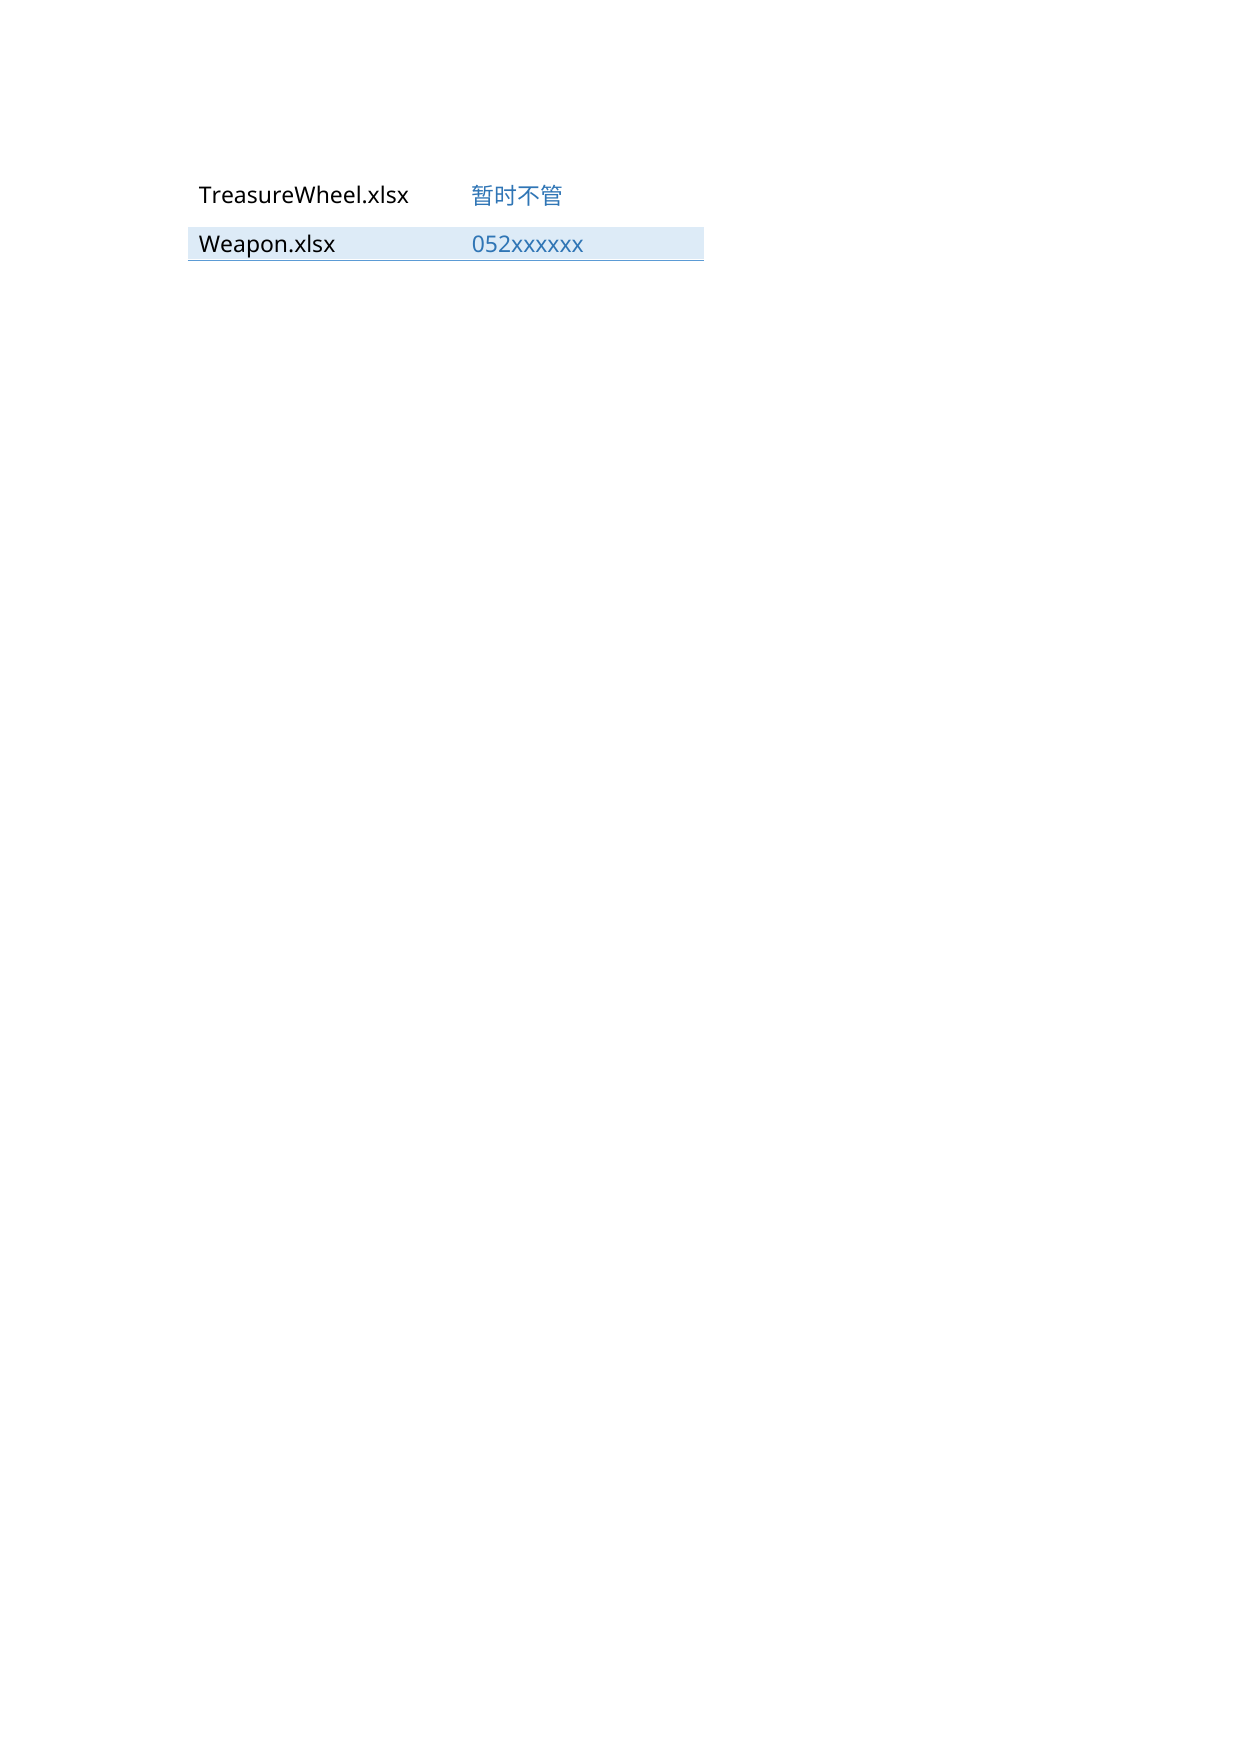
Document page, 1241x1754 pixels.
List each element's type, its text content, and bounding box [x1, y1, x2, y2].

table_cell Weapon.xlsx [188, 227, 460, 259]
table_cell 052xxxxxx [460, 227, 704, 259]
table_cell 暂时不管 [460, 162, 704, 227]
table_cell TreasureWheel.xlsx [188, 162, 460, 227]
